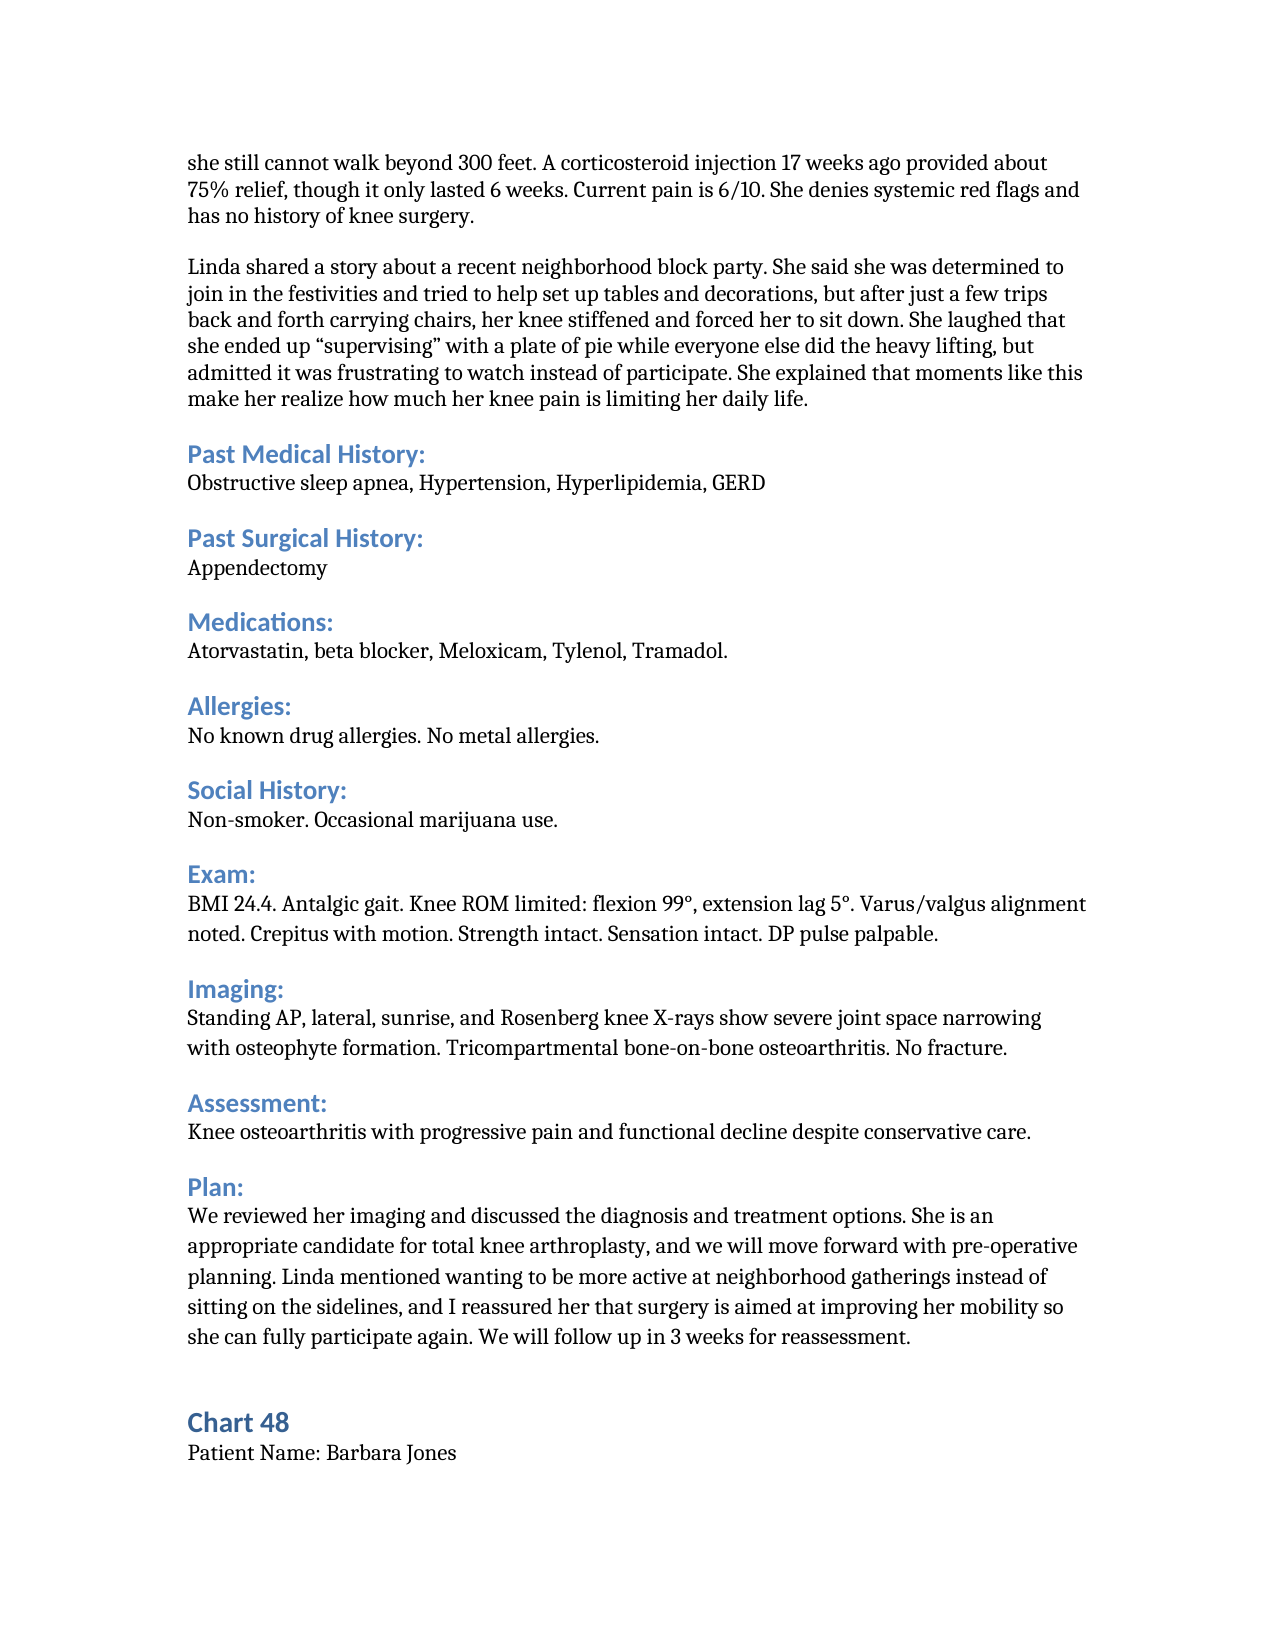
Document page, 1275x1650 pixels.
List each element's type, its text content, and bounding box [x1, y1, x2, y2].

subtitle Medications: [187, 605, 1087, 638]
text Patient Name: Barbara Jones [187, 1440, 1087, 1466]
subtitle Allergies: [187, 689, 1087, 722]
subtitle Assessment: [187, 1086, 1087, 1119]
subtitle Past Surgical History: [187, 521, 1087, 554]
text Obstructive sleep apnea, Hypertension, Hyperlipidemia, GERD [187, 470, 1087, 497]
text Non-smoker. Occasional marijuana use. [187, 806, 1087, 833]
text Linda shared a story about a recent neighborhood block party. She said she was determined to join in the festivities and tried to help set up tables and decorations, but after just a few trips back and forth carrying chairs, her knee stiffened and forced her to sit down. She laughed that she ended up “supervising” with a plate of pie while everyone else did the heavy lifting, but admitted it was frustrating to watch instead of participate. She explained that moments like this make her realize how much her knee pain is limiting her daily life. [187, 254, 1087, 412]
text We reviewed her imaging and discussed the diagnosis and treatment options. She is an appropriate candidate for total knee arthroplasty, and we will move forward with pre-operative planning. Linda mentioned wanting to be more active at neighborhood gatherings instead of sitting on the sidelines, and I reassured her that surgery is aimed at improving her mobility so she can fully participate again. We will follow up in 3 weeks for reassessment. [187, 1203, 1087, 1350]
text Atorvastatin, beta blocker, Meloxicam, Tylenol, Tramadol. [187, 638, 1087, 665]
subtitle Chart 48 [187, 1404, 1087, 1440]
text BMI 24.4. Antalgic gait. Knee ROM limited: flexion 99°, extension lag 5°. Varus/valgus alignment noted. Crepitus with motion. Strength intact. Sensation intact. DP pulse palpable. [187, 891, 1087, 947]
text No known drug allergies. No metal allergies. [187, 722, 1087, 749]
text Knee osteoarthritis with progressive pain and functional decline despite conservative care. [187, 1119, 1087, 1145]
subtitle Imaging: [187, 972, 1087, 1005]
text Appendectomy [187, 554, 1087, 581]
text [187, 150, 1087, 229]
subtitle Social History: [187, 773, 1087, 806]
text Standing AP, lateral, sunrise, and Rosenberg knee X-rays show severe joint space narrowing with osteophyte formation. Tricompartmental bone-on-bone osteoarthritis. No fracture. [187, 1005, 1087, 1061]
subtitle Past Medical History: [187, 437, 1087, 470]
subtitle Plan: [187, 1170, 1087, 1203]
subtitle Exam: [187, 857, 1087, 891]
